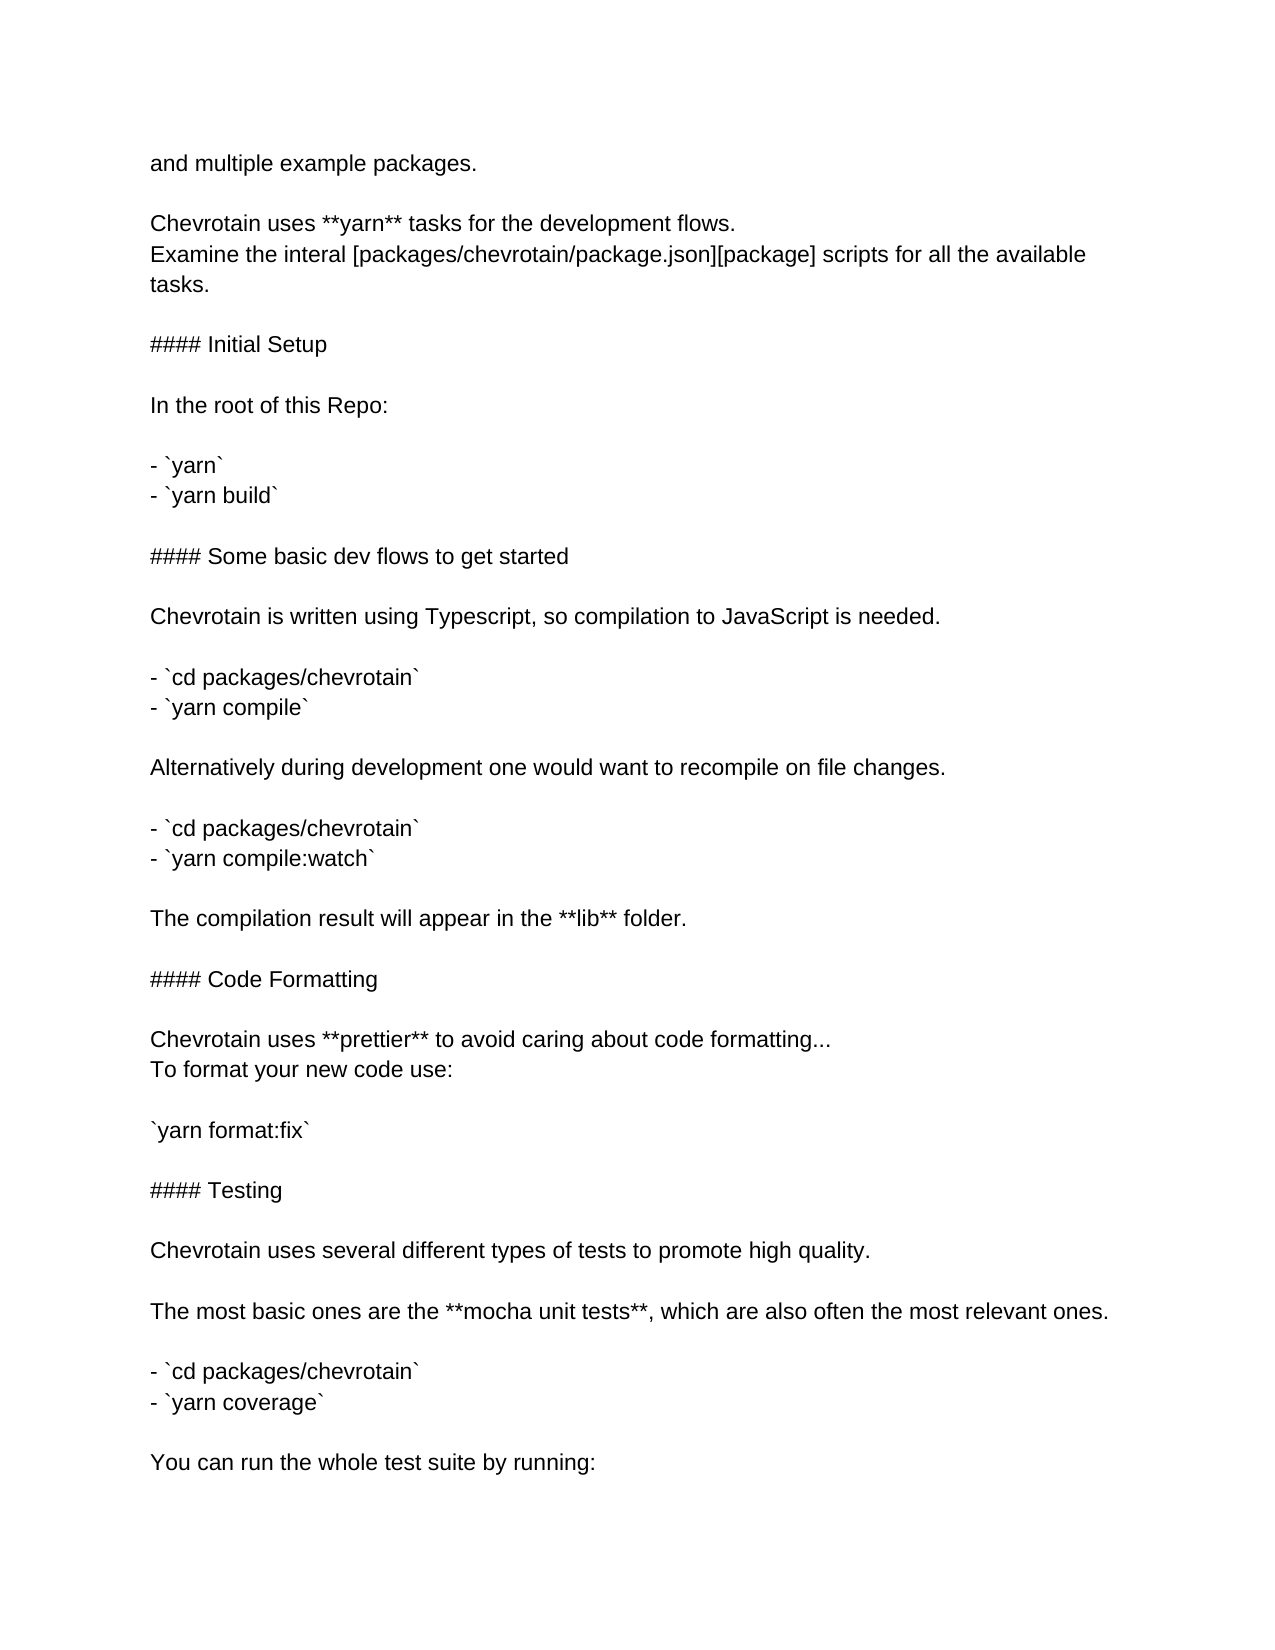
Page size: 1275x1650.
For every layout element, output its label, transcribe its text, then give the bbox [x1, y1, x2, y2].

text - `yarn` [150, 452, 1125, 478]
text - `cd packages/chevrotain` [150, 663, 1125, 690]
text and multiple example packages. [150, 150, 1125, 176]
text #### Code Formatting [150, 966, 1125, 992]
text Alternatively during development one would want to recompile on file changes. [150, 754, 1125, 781]
text Chevrotain uses **prettier** to avoid caring about code formatting... [150, 1026, 1125, 1052]
text - `cd packages/chevrotain` [150, 814, 1125, 841]
text The most basic ones are the **mocha unit tests**, which are also often the most relevant ones. [150, 1298, 1125, 1324]
text - `yarn build` [150, 482, 1125, 509]
text - `yarn coverage` [150, 1388, 1125, 1415]
text - `cd packages/chevrotain` [150, 1358, 1125, 1385]
text - `yarn compile:watch` [150, 845, 1125, 871]
text Chevrotain uses several different types of tests to promote high quality. [150, 1237, 1125, 1264]
text In the root of this Repo: [150, 392, 1125, 418]
text - `yarn compile` [150, 694, 1125, 720]
text #### Testing [150, 1177, 1125, 1203]
text Chevrotain is written using Typescript, so compilation to JavaScript is needed. [150, 603, 1125, 629]
text `yarn format:fix` [150, 1117, 1125, 1143]
text Chevrotain uses **yarn** tasks for the development flows. [150, 210, 1125, 237]
text Examine the interal [packages/chevrotain/package.json][package] scripts for all the available tasks. [150, 241, 1125, 297]
text #### Some basic dev flows to get started [150, 543, 1125, 569]
text You can run the whole test suite by running: [150, 1449, 1125, 1475]
text To format your new code use: [150, 1056, 1125, 1083]
text The compilation result will appear in the **lib** folder. [150, 905, 1125, 932]
text #### Initial Setup [150, 331, 1125, 358]
